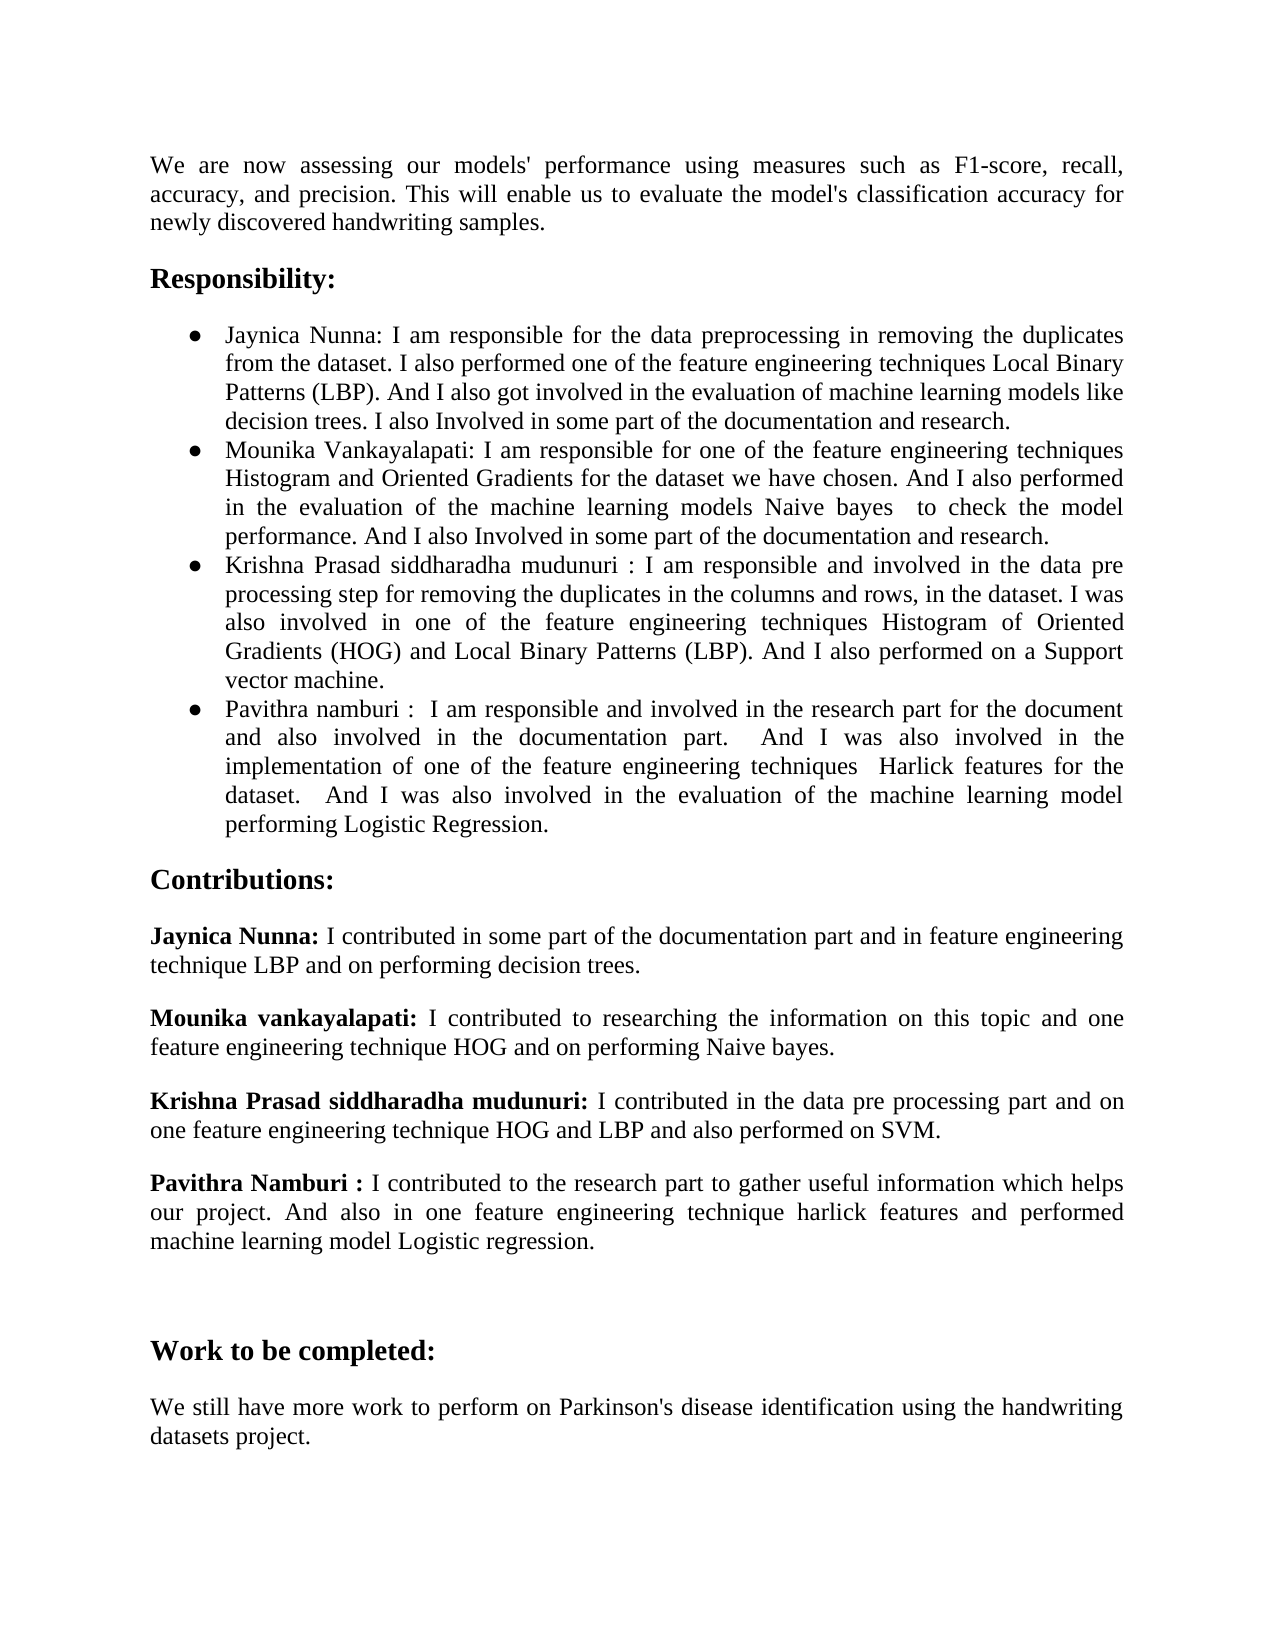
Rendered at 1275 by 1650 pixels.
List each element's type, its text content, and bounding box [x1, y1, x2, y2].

text Jaynica Nunna: I contributed in some part of the documentation part and in feature engineering technique LBP and on performing decision trees. [150, 921, 1125, 978]
list Krishna Prasad siddharadha mudunuri : I am responsible and involved in the data pre processing step for removing the duplicates in the columns and rows, in the dataset. I was also involved in one of the feature engineering techniques Histogram of Oriented Gradients (HOG) and Local Binary Patterns (LBP). And I also performed on a Support vector machine. [187, 550, 1125, 694]
text Pavithra Namburi : I contributed to the research part to gather useful information which helps our project. And also in one feature engineering technique harlick features and performed machine learning model Logistic regression. [150, 1168, 1125, 1255]
list Jaynica Nunna: I am responsible for the data preprocessing in removing the duplicates from the dataset. I also performed one of the feature engineering techniques Local Binary Patterns (LBP). And I also got involved in the evaluation of machine learning models like decision trees. I also Involved in some part of the documentation and research. [187, 320, 1125, 435]
text We are now assessing our models' performance using measures such as F1-score, recall, accuracy, and precision. This will enable us to evaluate the model's classification accuracy for newly discovered handwriting samples. [150, 150, 1125, 236]
text Contributions: [150, 862, 1125, 896]
text Mounika vankayalapati: I contributed to researching the information on this topic and one feature engineering technique HOG and on performing Naive bayes. [150, 1003, 1125, 1061]
list Mounika Vankayalapati: I am responsible for one of the feature engineering techniques Histogram and Oriented Gradients for the dataset we have chosen. And I also performed in the evaluation of the machine learning models Naive bayes to check the model performance. And I also Involved in some part of the documentation and research. [187, 435, 1125, 550]
text Work to be completed: [150, 1333, 1125, 1367]
text Responsibility: [150, 261, 1125, 295]
list Pavithra namburi : I am responsible and involved in the research part for the document and also involved in the documentation part. And I was also involved in the implementation of one of the feature engineering techniques Harlick features for the dataset. And I was also involved in the evaluation of the machine learning model performing Logistic Regression. [187, 694, 1125, 837]
text Krishna Prasad siddharadha mudunuri: I contributed in the data pre processing part and on one feature engineering technique HOG and LBP and also performed on SVM. [150, 1086, 1125, 1143]
text We still have more work to perform on Parkinson's disease identification using the handwriting datasets project. [150, 1392, 1125, 1449]
